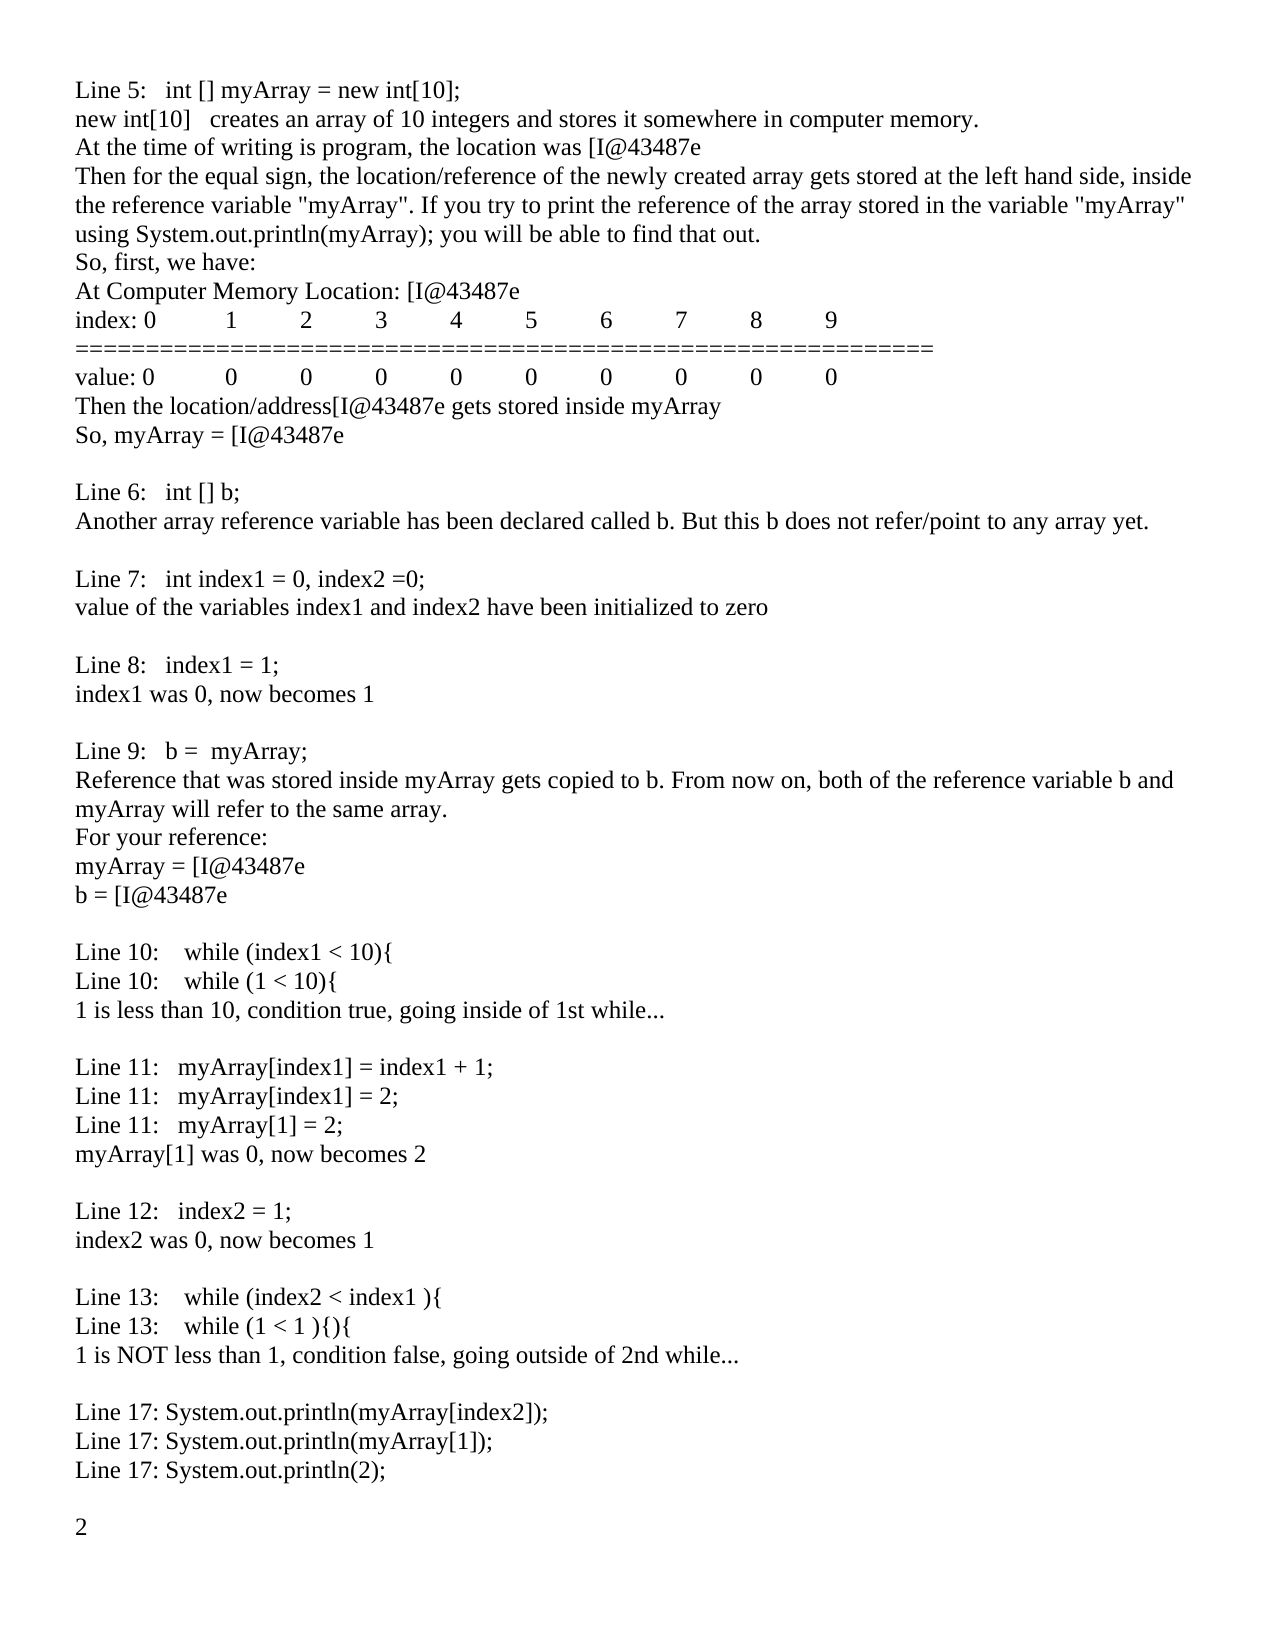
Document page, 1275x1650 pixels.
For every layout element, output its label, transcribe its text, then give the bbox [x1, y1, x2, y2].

text Line 11: myArray[index1] = 2; [75, 1081, 1200, 1110]
text b = [I@43487e [75, 880, 1200, 909]
text Reference that was stored inside myArray gets copied to b. From now on, both of the reference variable b and myArray will refer to the same array. [75, 765, 1200, 822]
text index1 was 0, now becomes 1 [75, 679, 1200, 707]
text ============================================================= [75, 334, 1200, 362]
text Line 17: System.out.println(2); [75, 1455, 1200, 1484]
text Line 13: while (index2 < index1 ){ [75, 1282, 1200, 1311]
text For your reference: [75, 822, 1200, 851]
text 1 is less than 10, condition true, going inside of 1st while... [75, 995, 1200, 1024]
text Line 6: int [] b; [75, 477, 1200, 506]
text So, first, we have: [75, 247, 1200, 276]
text Then the location/address[I@43487e gets stored inside myArray [75, 391, 1200, 420]
text Then for the equal sign, the location/reference of the newly created array gets stored at the left hand side, inside the reference variable "myArray". If you try to print the reference of the array stored in the variable "myArray" using System.out.println(myArray); you will be able to find that out. [75, 161, 1200, 247]
text 2 [75, 1512, 1200, 1541]
text At the time of writing is program, the location was [I@43487e [75, 132, 1200, 161]
text So, myArray = [I@43487e [75, 420, 1200, 449]
text At Computer Memory Location: [I@43487e [75, 276, 1200, 305]
text Line 9: b = myArray; [75, 736, 1200, 765]
text Line 7: int index1 = 0, index2 =0; [75, 564, 1200, 592]
text myArray = [I@43487e [75, 851, 1200, 880]
text index2 was 0, now becomes 1 [75, 1225, 1200, 1254]
text new int[10] creates an array of 10 integers and stores it somewhere in computer memory. [75, 104, 1200, 132]
text 1 is NOT less than 1, condition false, going outside of 2nd while... [75, 1340, 1200, 1369]
text Line 5: int [] myArray = new int[10]; [75, 75, 1200, 104]
text Line 13: while (1 < 1 ){){ [75, 1311, 1200, 1340]
text myArray[1] was 0, now becomes 2 [75, 1139, 1200, 1167]
text Line 11: myArray[index1] = index1 + 1; [75, 1052, 1200, 1081]
text Line 17: System.out.println(myArray[1]); [75, 1426, 1200, 1455]
text value of the variables index1 and index2 have been initialized to zero [75, 592, 1200, 621]
text Line 8: index1 = 1; [75, 650, 1200, 679]
text Line 10: while (index1 < 10){ [75, 937, 1200, 966]
text index: 0 1 2 3 4 5 6 7 8 9 [75, 305, 1200, 334]
text Line 17: System.out.println(myArray[index2]); [75, 1397, 1200, 1426]
text value: 0 0 0 0 0 0 0 0 0 0 [75, 362, 1200, 391]
text Line 11: myArray[1] = 2; [75, 1110, 1200, 1139]
text Line 10: while (1 < 10){ [75, 966, 1200, 995]
text Line 12: index2 = 1; [75, 1196, 1200, 1225]
text Another array reference variable has been declared called b. But this b does not refer/point to any array yet. [75, 506, 1200, 535]
